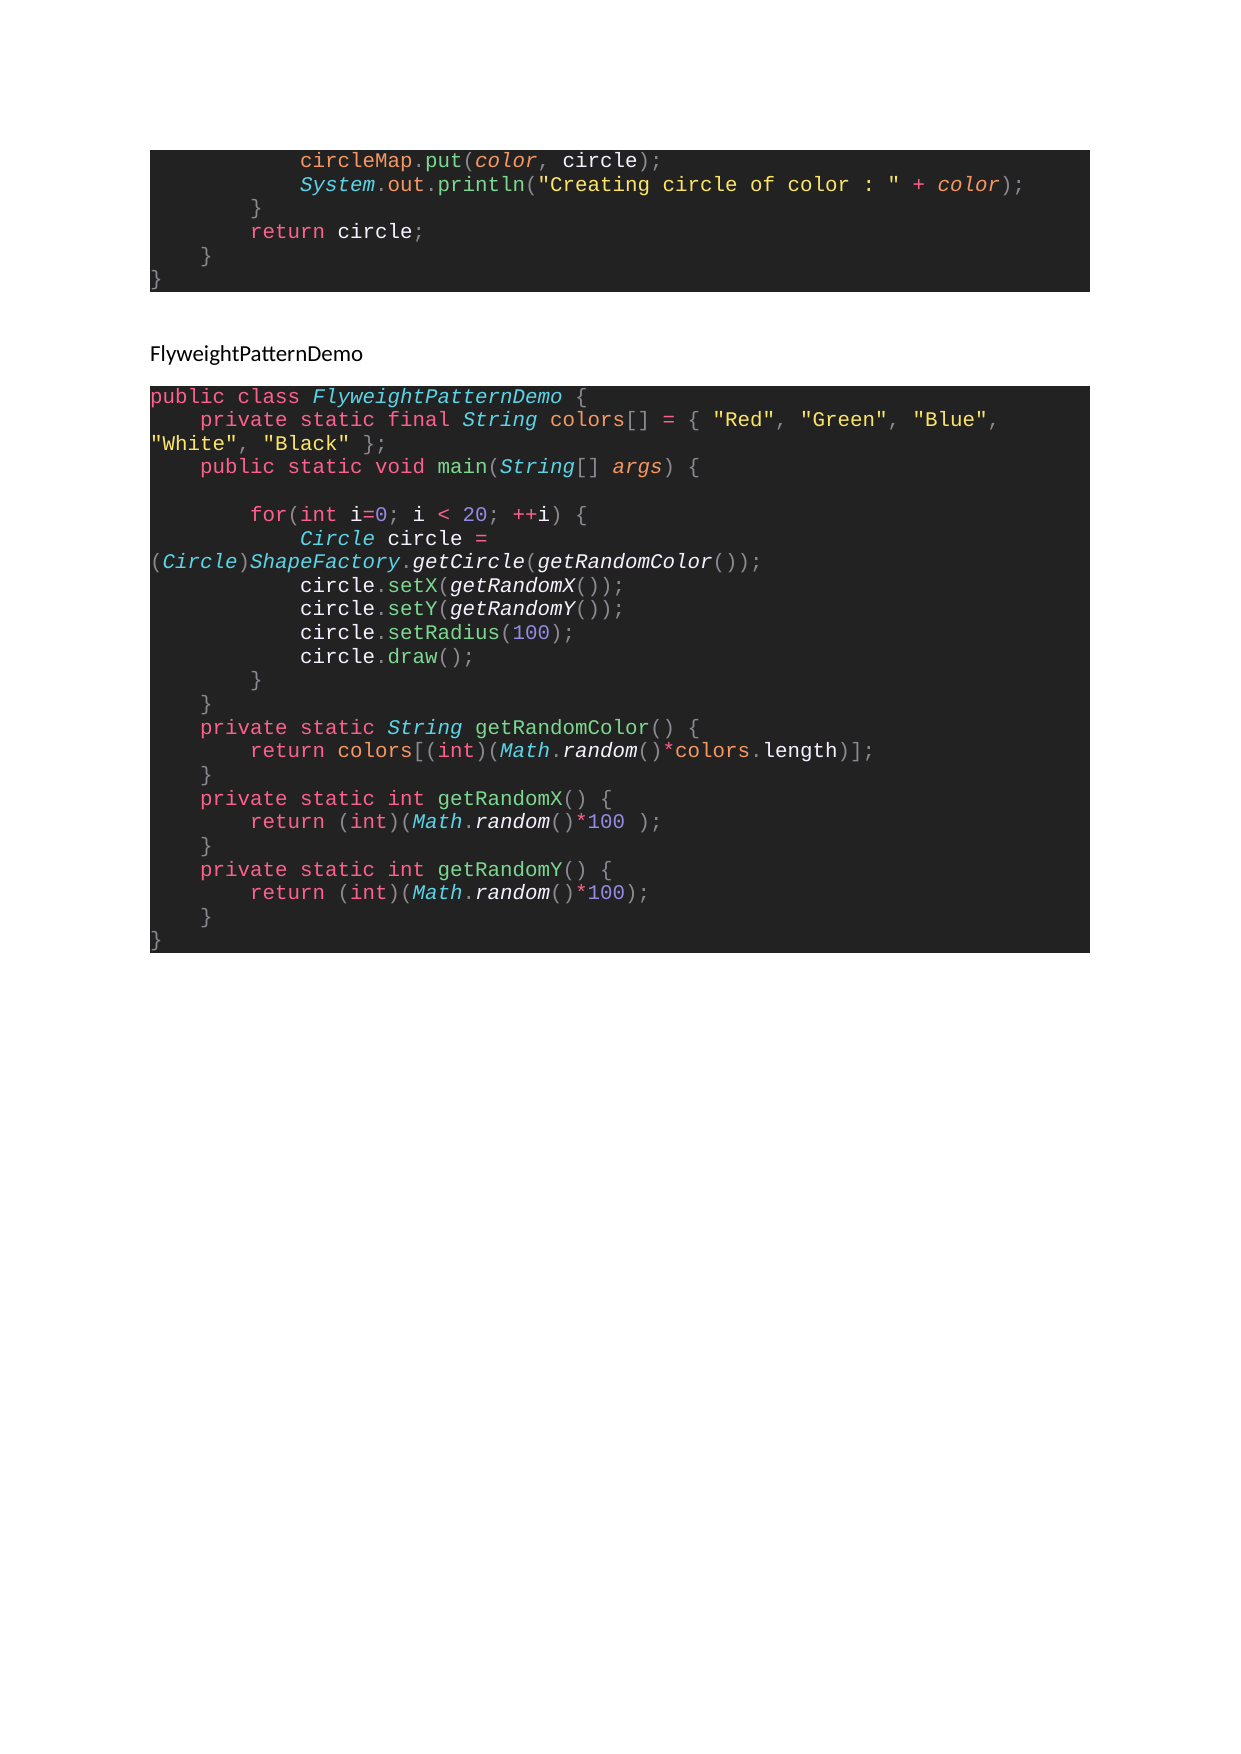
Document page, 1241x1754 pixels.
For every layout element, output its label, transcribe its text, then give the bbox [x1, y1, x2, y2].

text public class FlyweightPatternDemo { private static final String colors[] = { "Red", "Green", "Blue", "White", "Black" }; public static void main(String[] args) { for(int i=0; i < 20; ++i) { Circle circle = (Circle)ShapeFactory.getCircle(getRandomColor()); circle.setX(getRandomX()); circle.setY(getRandomY()); circle.setRadius(100); circle.draw(); } } private static String getRandomColor() { return colors[(int)(Math.random()*colors.length)]; } private static int getRandomX() { return (int)(Math.random()*100 ); } private static int getRandomY() { return (int)(Math.random()*100); } } [150, 386, 1090, 953]
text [150, 150, 1090, 292]
text FlyweightPatternDemo [150, 339, 1090, 367]
